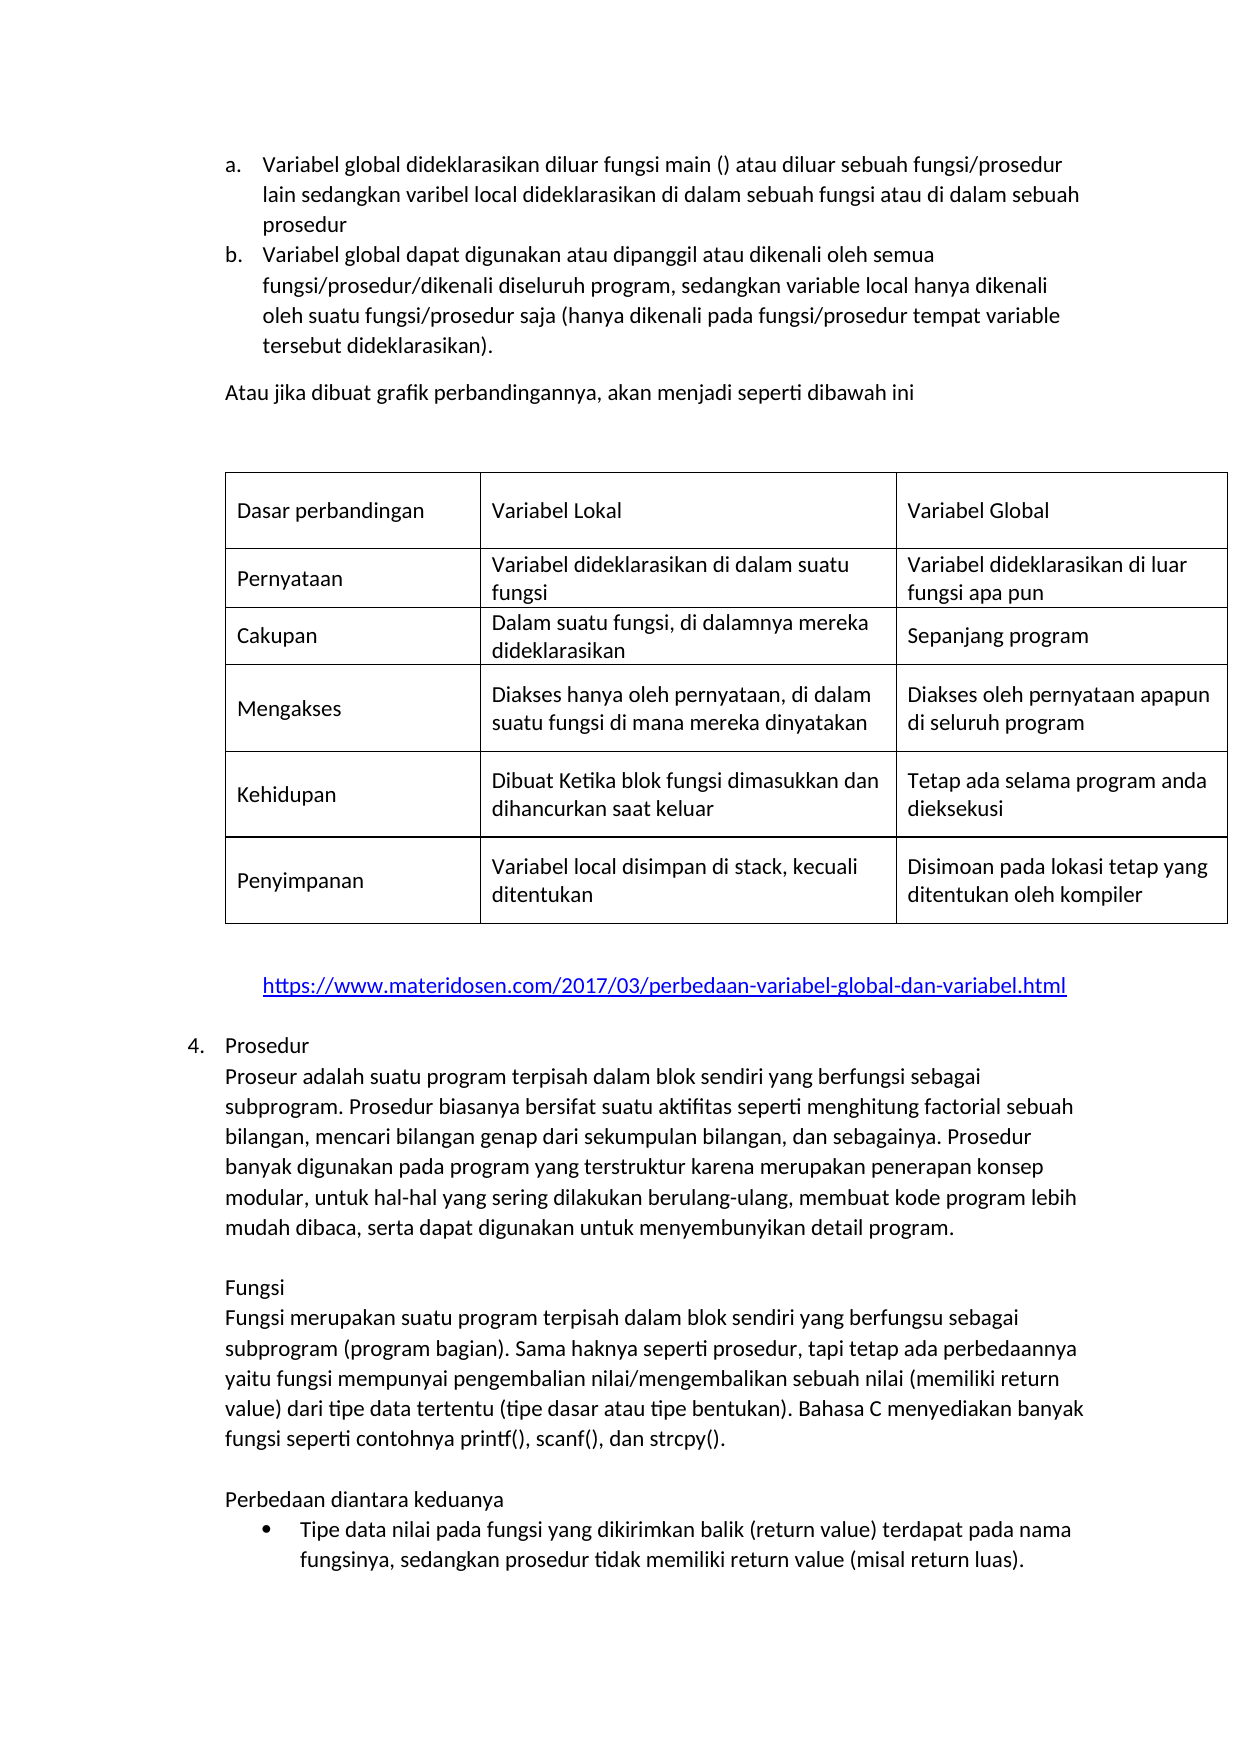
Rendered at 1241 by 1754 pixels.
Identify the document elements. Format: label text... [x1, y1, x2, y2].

table_cell Pernyataan [226, 549, 480, 607]
list https://www.materidosen.com/2017/03/perbedaan-variabel-global-dan-variabel.html [262, 971, 1090, 999]
table_cell Variabel dideklarasikan di dalam suatu fungsi [481, 549, 896, 607]
list Fungsi [225, 1273, 1090, 1301]
table_cell Dibuat Ketika blok fungsi dimasukkan dan dihancurkan saat keluar [481, 752, 896, 836]
table_cell Diakses oleh pernyataan apapun di seluruh program [897, 665, 1227, 751]
table_cell Dalam suatu fungsi, di dalamnya mereka dideklarasikan [481, 608, 896, 664]
list Variabel global dapat digunakan atau dipanggil atau dikenali oleh semua fungsi/prosedur/dikenali diseluruh program, sedangkan variable local hanya dikenali oleh suatu fungsi/prosedur saja (hanya dikenali pada fungsi/prosedur tempat variable tersebut dideklarasikan). [225, 241, 1090, 359]
table_cell Variabel local disimpan di stack, kecuali ditentukan [481, 838, 896, 923]
table_cell Cakupan [226, 608, 480, 664]
table_cell Kehidupan [226, 752, 480, 836]
list Variabel global dideklarasikan diluar fungsi main () atau diluar sebuah fungsi/prosedur lain sedangkan varibel local dideklarasikan di dalam sebuah fungsi atau di dalam sebuah prosedur [225, 150, 1090, 238]
list Prosedur [187, 1032, 1090, 1059]
table_cell Sepanjang program [897, 608, 1227, 664]
table_header Dasar perbandingan [226, 473, 480, 548]
table_header Variabel Lokal [481, 473, 896, 548]
text Atau jika dibuat grafik perbandingannya, akan menjadi seperti dibawah ini [225, 378, 1090, 406]
table_cell Penyimpanan [226, 838, 480, 923]
table_header Variabel Global [897, 473, 1227, 548]
table_cell Diakses hanya oleh pernyataan, di dalam suatu fungsi di mana mereka dinyatakan [481, 665, 896, 751]
table_cell Variabel dideklarasikan di luar fungsi apa pun [897, 549, 1227, 607]
table_cell Disimoan pada lokasi tetap yang ditentukan oleh kompiler [897, 838, 1227, 923]
list Perbedaan diantara keduanya [225, 1485, 1090, 1513]
list Tipe data nilai pada fungsi yang dikirimkan balik (return value) terdapat pada nama fungsinya, sedangkan prosedur tidak memiliki return value (misal return luas). [262, 1515, 1090, 1573]
list Fungsi merupakan suatu program terpisah dalam blok sendiri yang berfungsu sebagai subprogram (program bagian). Sama haknya seperti prosedur, tapi tetap ada perbedaannya yaitu fungsi mempunyai pengembalian nilai/mengembalikan sebuah nilai (memiliki return value) dari tipe data tertentu (tipe dasar atau tipe bentukan). Bahasa C menyediakan banyak fungsi seperti contohnya printf(), scanf(), dan strcpy(). [225, 1303, 1090, 1452]
table_cell Mengakses [226, 665, 480, 751]
list Proseur adalah suatu program terpisah dalam blok sendiri yang berfungsi sebagai subprogram. Prosedur biasanya bersifat suatu aktifitas seperti menghitung factorial sebuah bilangan, mencari bilangan genap dari sekumpulan bilangan, dan sebagainya. Prosedur banyak digunakan pada program yang terstruktur karena merupakan penerapan konsep modular, untuk hal-hal yang sering dilakukan berulang-ulang, membuat kode program lebih mudah dibaca, serta dapat digunakan untuk menyembunyikan detail program. [225, 1062, 1090, 1241]
table_cell Tetap ada selama program anda dieksekusi [897, 752, 1227, 836]
